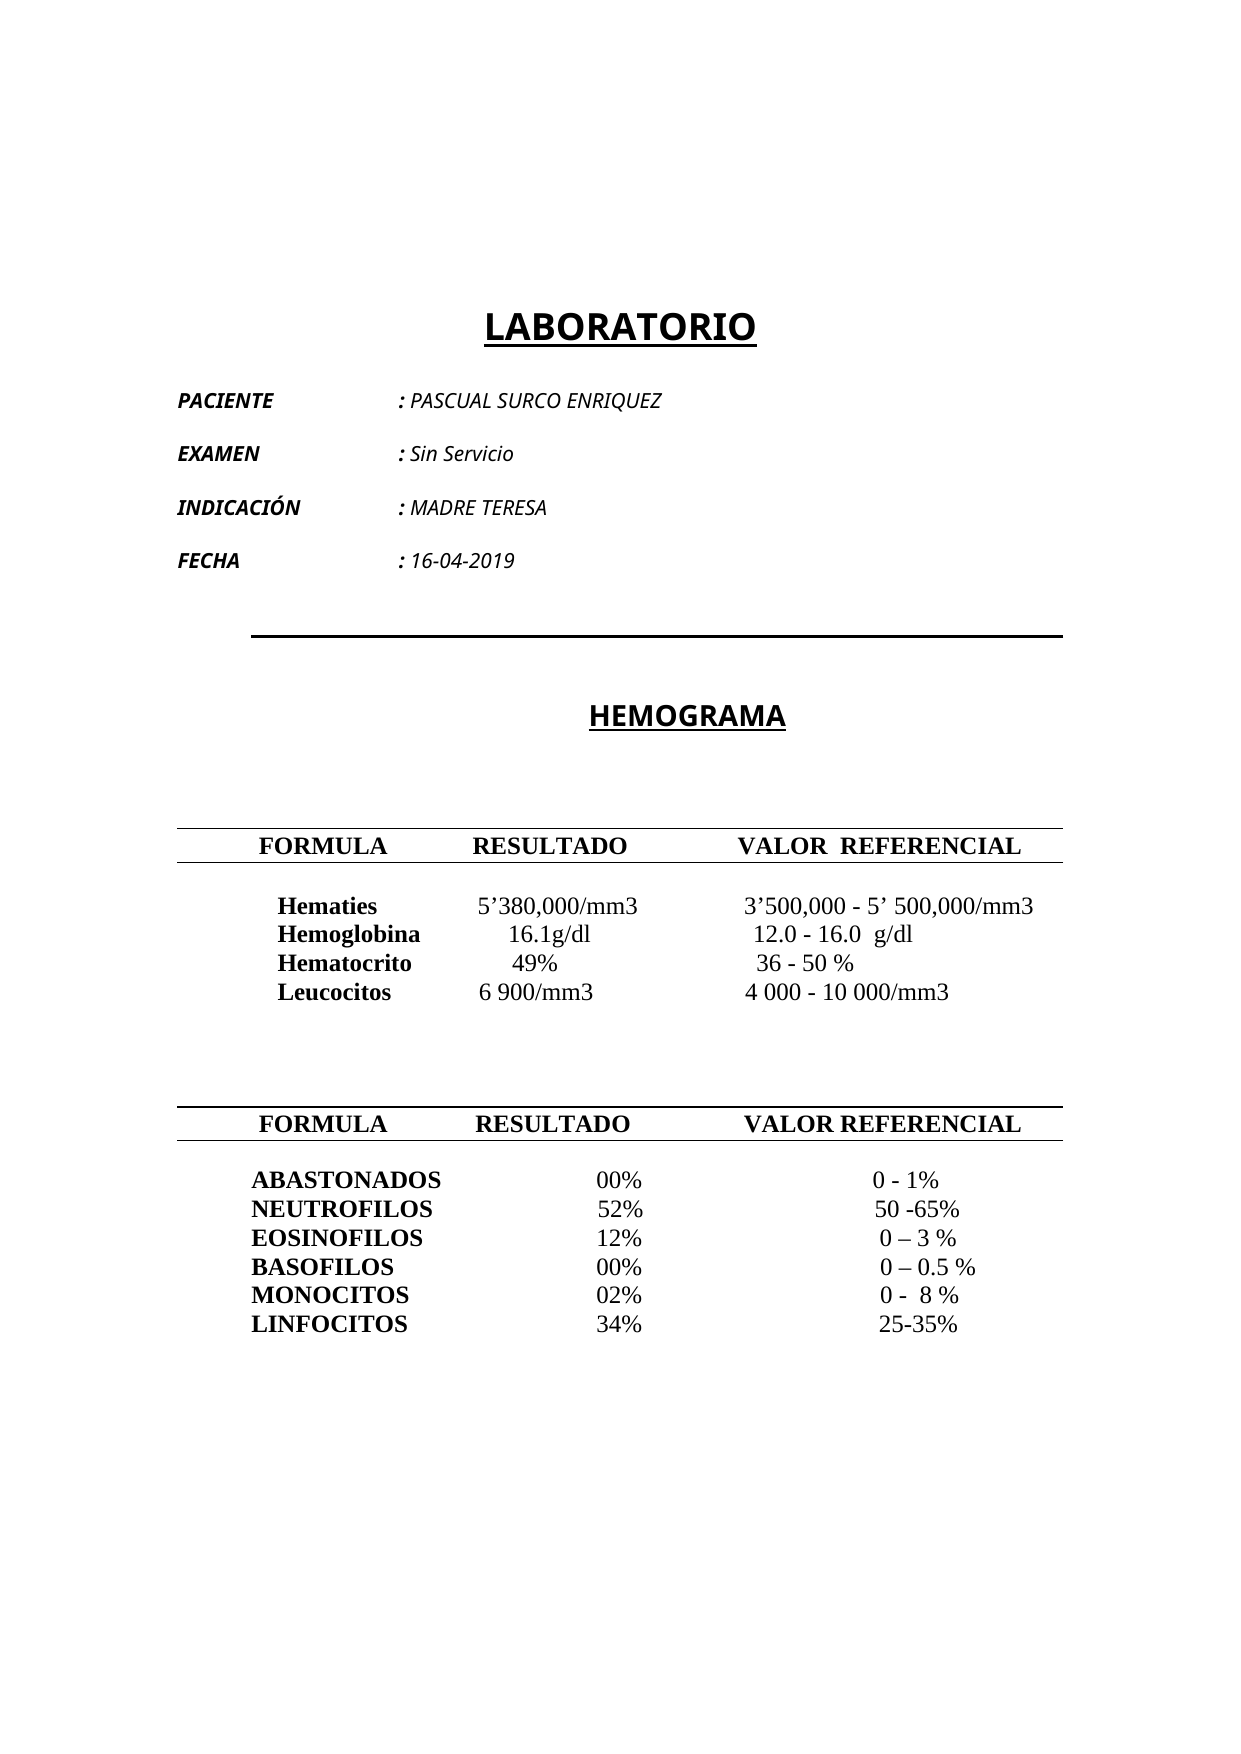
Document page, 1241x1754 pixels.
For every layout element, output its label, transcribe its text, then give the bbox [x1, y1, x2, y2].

text FORMULA RESULTADO VALOR REFERENCIAL [177, 1108, 1063, 1140]
text EXAMEN : Sin Servicio [177, 439, 1063, 468]
text NEUTROFILOS 52% 50 -65% [177, 1194, 1063, 1223]
text Hematies 5’380,000/mm3 3’500,000 - 500,000/mm3 [177, 891, 1063, 919]
text EOSINOFILOS 12% 0 – 3 % [177, 1223, 1063, 1252]
text Hemoglobina 16.1g/dl 12.0 - 16.0 g/dl [177, 919, 1063, 948]
text PACIENTE : PASCUAL SURCO ENRIQUEZ [177, 386, 1063, 414]
text FECHA : 16-04-2019 [177, 546, 1063, 574]
text Hematocrito 49% 36 - 50 % [177, 948, 1063, 977]
text HEMOGRAMA [177, 696, 1063, 735]
text ABASTONADOS 00% 0 - 1% [177, 1165, 1063, 1194]
text INDICACIÓN : MADRE TERESA [177, 493, 1063, 521]
text FORMULA RESULTADO VALOR REFERENCIAL [177, 829, 1063, 862]
text BASOFILOS 00% 0 – 0.5 % MONOCITOS 02% 0 - 8 % LINFOCITOS 34% 25-35% [177, 1252, 1063, 1338]
text Leucocitos 6 900/mm3 4 000 - 10 000/mm3 [177, 977, 1063, 1006]
text LABORATORIO [177, 301, 1063, 352]
